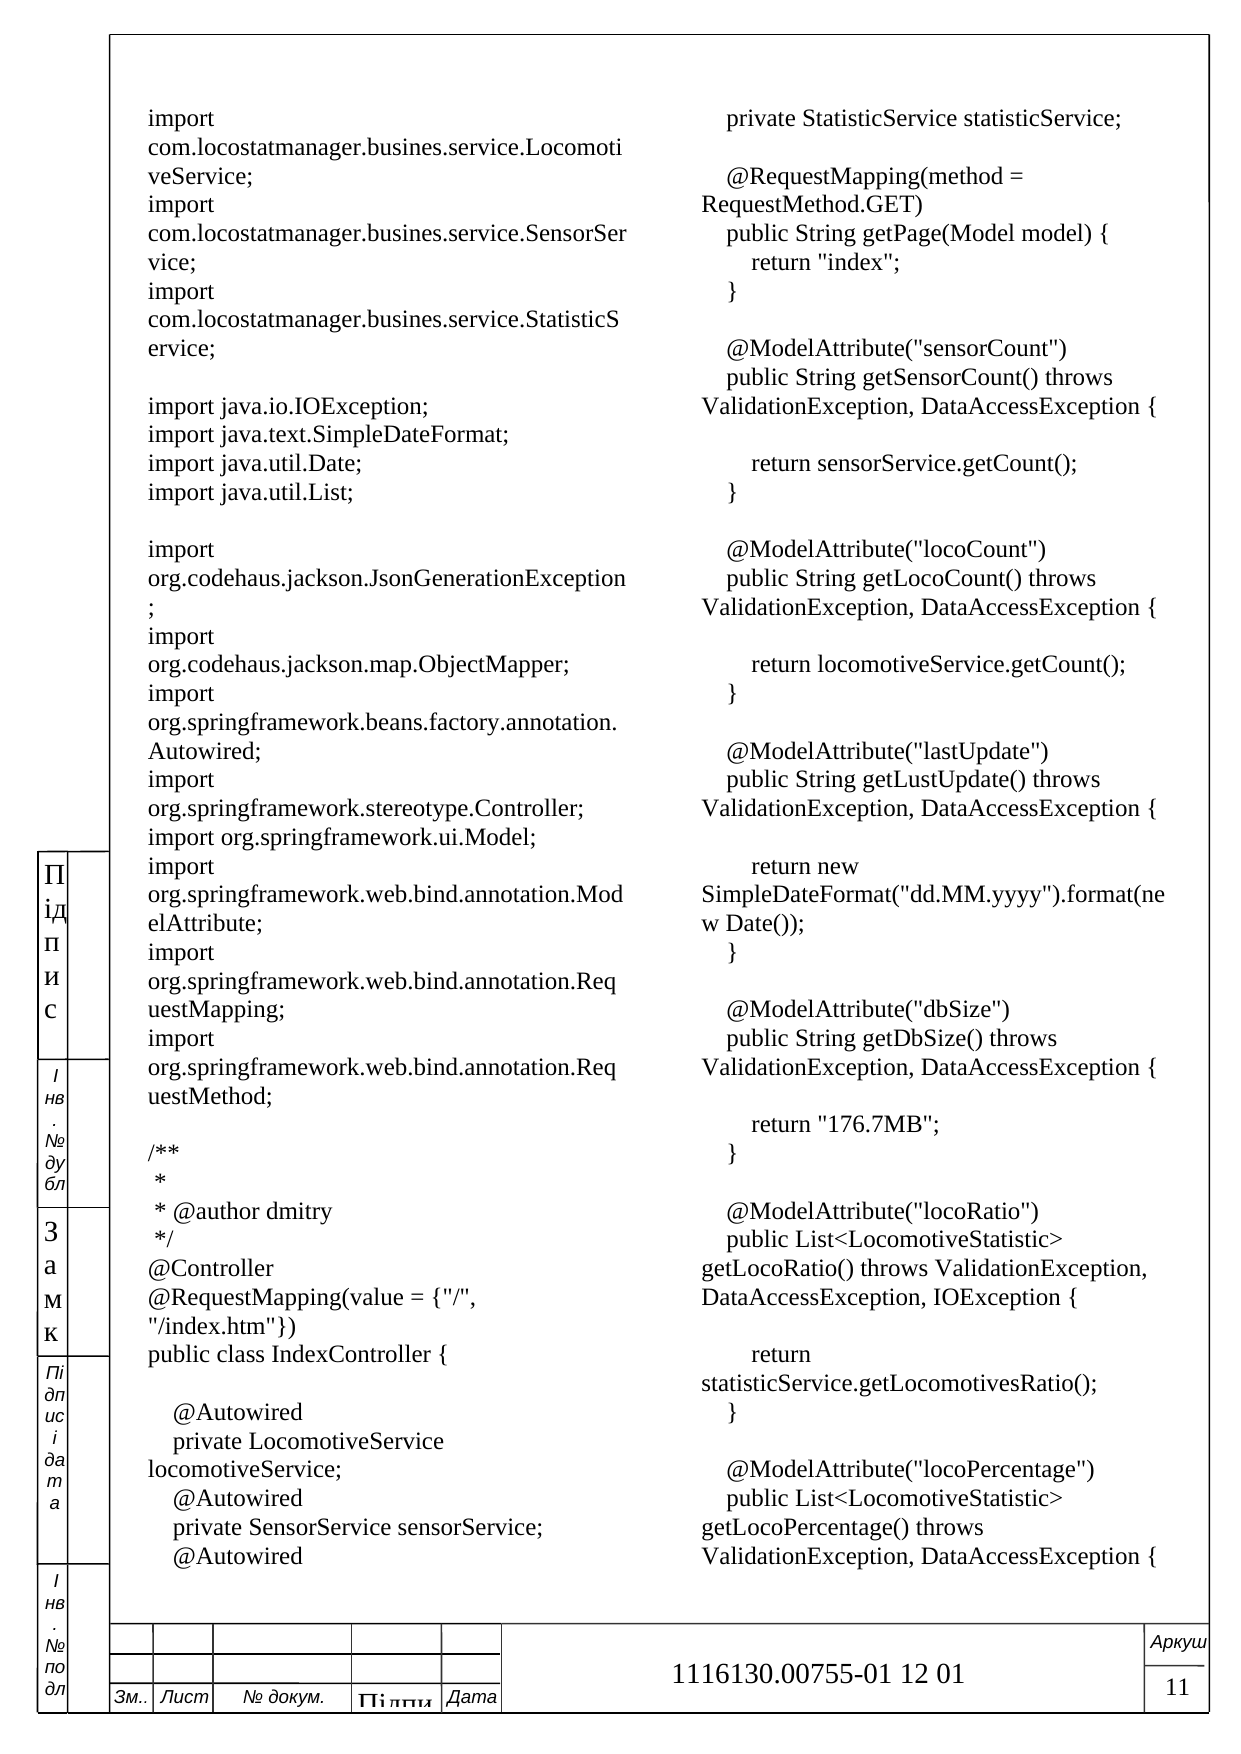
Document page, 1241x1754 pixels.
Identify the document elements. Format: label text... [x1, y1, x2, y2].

text @Autowired [148, 1541, 627, 1569]
text public String getDbSize() throws ValidationException, DataAccessException { [701, 1023, 1181, 1081]
text @Controller [148, 1253, 627, 1282]
text return "index"; [701, 247, 1181, 276]
text public String getPage(Model model) { [701, 218, 1181, 247]
text return "176.7MB"; [701, 1109, 1181, 1138]
text import java.util.Date; [148, 448, 627, 477]
text public String getLocoCount() throws ValidationException, DataAccessException { [701, 563, 1181, 621]
text @ModelAttribute("locoPercentage") [701, 1454, 1181, 1483]
text return sensorService.getCount(); [701, 448, 1181, 477]
text private LocomotiveService locomotiveService; [148, 1426, 627, 1483]
text import com.locostatmanager.busines.service.StatisticService; [148, 276, 627, 362]
text public List<LocomotiveStatistic> getLocoRatio() throws ValidationException, DataAccessException, IOException { [701, 1224, 1181, 1311]
text import org.springframework.beans.factory.annotation.Autowired; [148, 678, 627, 764]
text @RequestMapping(value = {"/", "/index.htm"}) [148, 1282, 627, 1339]
text * @author dmitry [148, 1196, 627, 1224]
text @ModelAttribute("locoRatio") [701, 1196, 1181, 1224]
text import java.io.IOException; [148, 391, 627, 419]
text import org.springframework.ui.Model; [148, 822, 627, 851]
text @ModelAttribute("sensorCount") [701, 333, 1181, 362]
text } [701, 477, 1181, 506]
text import org.springframework.web.bind.annotation.RequestMapping; [148, 937, 627, 1023]
text /** [148, 1138, 627, 1167]
text import com.locostatmanager.busines.service.LocomotiveService; [148, 103, 627, 189]
text public String getLustUpdate() throws ValidationException, DataAccessException { [701, 764, 1181, 822]
text import com.locostatmanager.busines.service.SensorService; [148, 189, 627, 276]
text public class IndexController { [148, 1339, 627, 1368]
text private SensorService sensorService; [148, 1512, 627, 1541]
text } [701, 678, 1181, 707]
text * [148, 1167, 627, 1196]
text } [701, 1138, 1181, 1167]
text return new SimpleDateFormat("dd.MM.yyyy").format(new Date()); [701, 851, 1181, 937]
text return statisticService.getLocomotivesRatio(); [701, 1339, 1181, 1397]
text @RequestMapping(method = RequestMethod.GET) [701, 161, 1181, 218]
text import java.text.SimpleDateFormat; [148, 419, 627, 448]
text public List<LocomotiveStatistic> getLocoPercentage() throws ValidationException, DataAccessException { [701, 1483, 1181, 1569]
text @Autowired [148, 1397, 627, 1426]
text import org.springframework.web.bind.annotation.ModelAttribute; [148, 851, 627, 937]
text @ModelAttribute("dbSize") [701, 994, 1181, 1023]
text @ModelAttribute("locoCount") [701, 534, 1181, 563]
text @Autowired [148, 1483, 627, 1512]
text } [701, 937, 1181, 966]
text private StatisticService statisticService; [701, 103, 1181, 132]
text } [701, 276, 1181, 304]
text import org.codehaus.jackson.JsonGenerationException; [148, 534, 627, 621]
text import org.springframework.stereotype.Controller; [148, 764, 627, 822]
text return locomotiveService.getCount(); [701, 649, 1181, 678]
text import org.springframework.web.bind.annotation.RequestMethod; [148, 1023, 627, 1109]
text */ [148, 1224, 627, 1253]
text import java.util.List; [148, 477, 627, 506]
text } [701, 1397, 1181, 1426]
text public String getSensorCount() throws ValidationException, DataAccessException { [701, 362, 1181, 419]
text import org.codehaus.jackson.map.ObjectMapper; [148, 621, 627, 678]
text @ModelAttribute("lastUpdate") [701, 736, 1181, 764]
